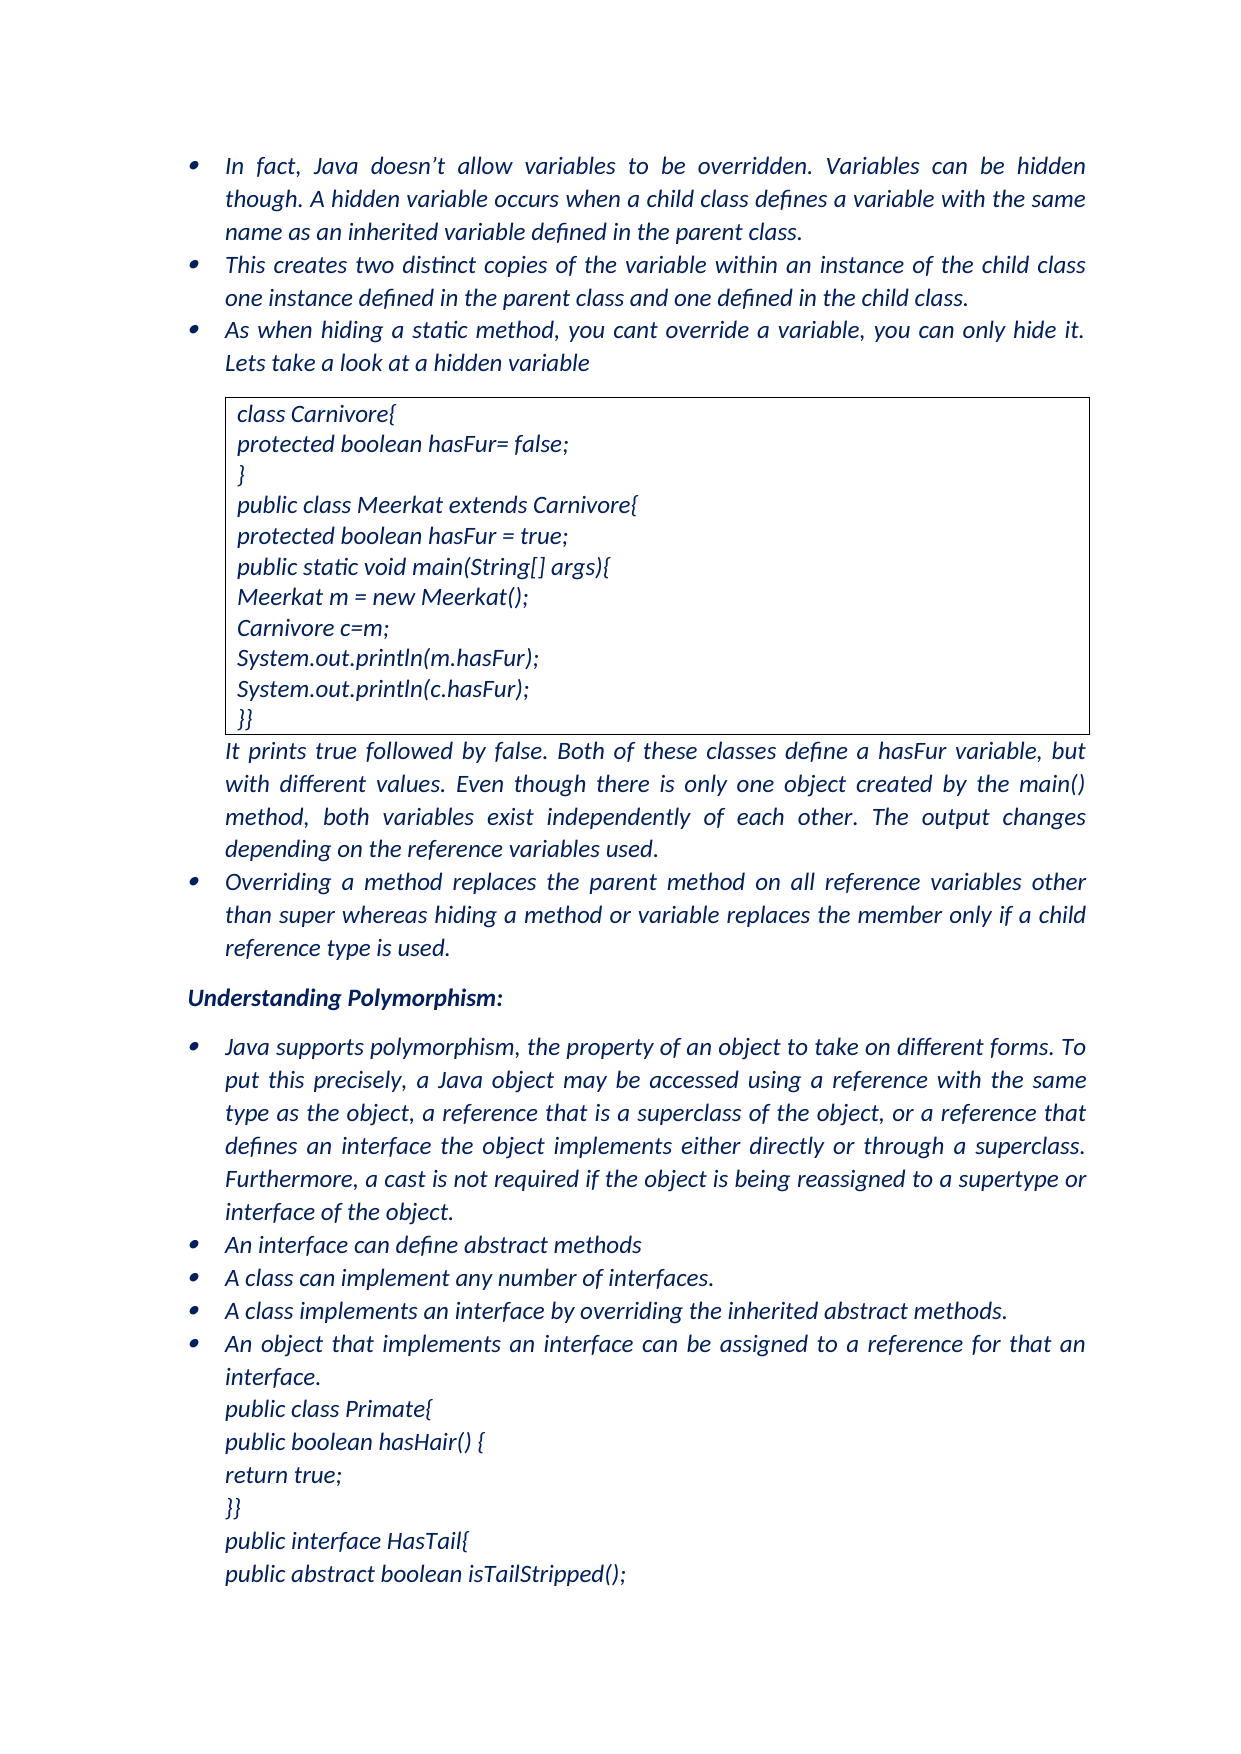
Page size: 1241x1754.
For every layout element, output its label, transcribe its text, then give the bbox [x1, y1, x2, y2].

list As when hiding a static method, you cant override a variable, you can only hide it. Lets take a look at a hidden variable [187, 314, 1090, 378]
list public boolean hasHair() { [225, 1427, 1090, 1457]
list It prints true followed by false. Both of these classes define a hasFur variable, but with different values. Even though there is only one object created by the main() method, both variables exist independently of each other. The output changes depending on the reference variables used. [225, 735, 1090, 864]
list A class implements an interface by overriding the inherited abstract methods. [187, 1295, 1090, 1325]
list public interface HasTail{ [225, 1525, 1090, 1556]
list public class Primate{ [225, 1394, 1090, 1424]
list public abstract boolean isTailStripped(); [225, 1558, 1090, 1589]
list An object that implements an interface can be assigned to a reference for that an interface. [187, 1328, 1090, 1391]
table_header class Carnivore{ protected boolean hasFur= false; } public class Meerkat extends Carnivore{ protected boolean hasFur = true; public static void main(String[] args){ Meerkat m = new Meerkat(); Carnivore c=m; System.out.println(m.hasFur); System.out.println(c.hasFur); }} [226, 398, 1089, 734]
list A class can implement any number of interfaces. [187, 1262, 1090, 1292]
list Overriding a method replaces the parent method on all reference variables other than super whereas hiding a method or variable replaces the member only if a child reference type is used. [187, 867, 1090, 963]
list This creates two distinct copies of the variable within an instance of the child class one instance defined in the parent class and one defined in the child class. [187, 249, 1090, 312]
list return true; [225, 1459, 1090, 1490]
text Understanding Polymorphism: [187, 982, 1090, 1012]
list An interface can define abstract methods [187, 1229, 1090, 1259]
list In fact, Java doesn’t allow variables to be overridden. Variables can be hidden though. A hidden variable occurs when a child class defines a variable with the same name as an inherited variable defined in the parent class. [187, 150, 1090, 246]
list Java supports polymorphism, the property of an object to take on different forms. To put this precisely, a Java object may be accessed using a reference with the same type as the object, a reference that is a superclass of the object, or a reference that defines an interface the object implements either directly or through a superclass. Furthermore, a cast is not required if the object is being reassigned to a supertype or interface of the object. [187, 1032, 1090, 1227]
list }} [225, 1492, 1090, 1523]
